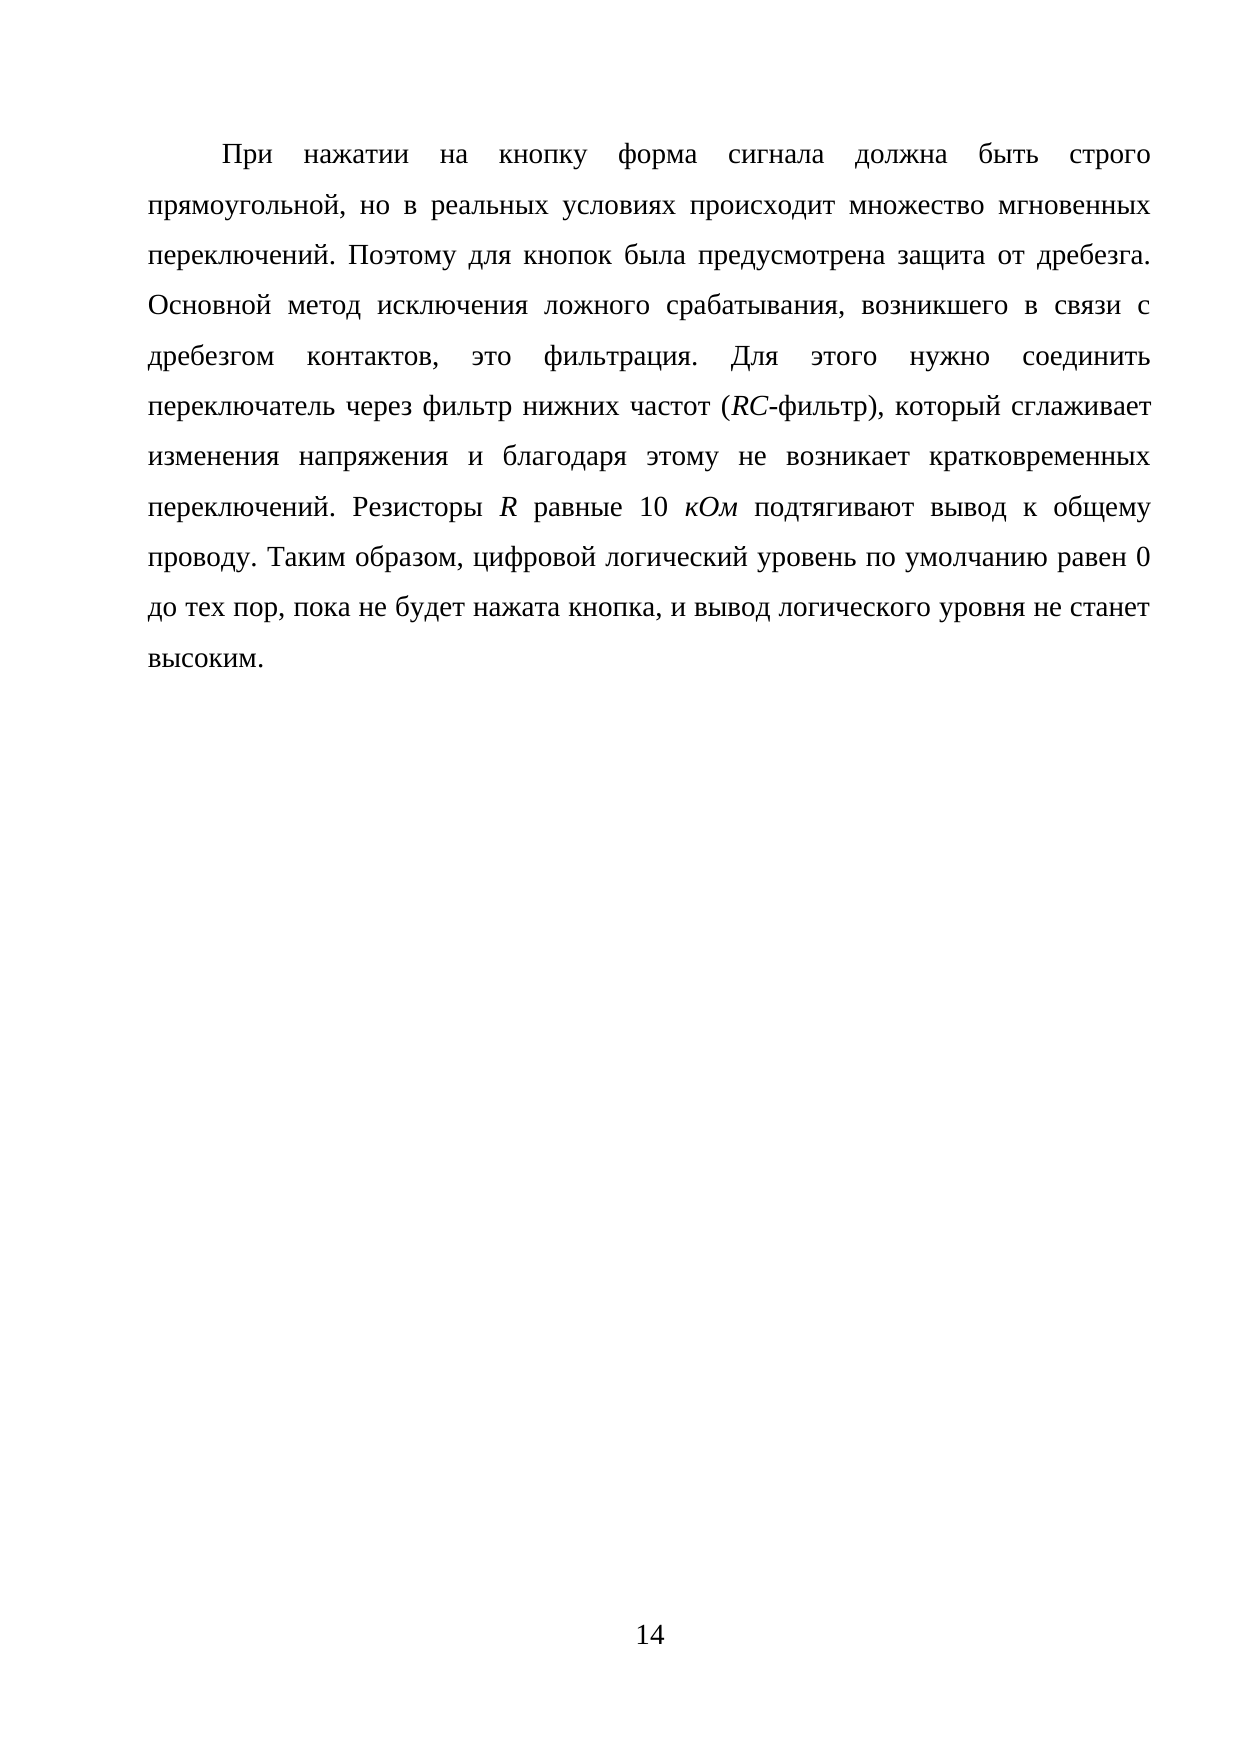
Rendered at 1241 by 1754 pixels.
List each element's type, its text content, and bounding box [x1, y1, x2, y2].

text При нажатии на кнопку форма сигнала должна быть строго прямоугольной, но в реальных условиях происходит множество мгновенных переключений. Поэтому для кнопок была предусмотрена защита от дребезга. Основной метод исключения ложного срабатывания, возникшего в связи с дребезгом контактов, это фильтрация. Для этого нужно соединить переключатель через фильтр нижних частот (RC-фильтр), который сглаживает изменения напряжения и благодаря этому не возникает кратковременных переключений. Резисторы R равные 10 кОм подтягивают вывод к общему проводу. Таким образом, цифровой логический уровень по умолчанию равен 0 до тех пор, пока не будет нажата кнопка, и вывод логического уровня не станет высоким. [148, 137, 1152, 673]
